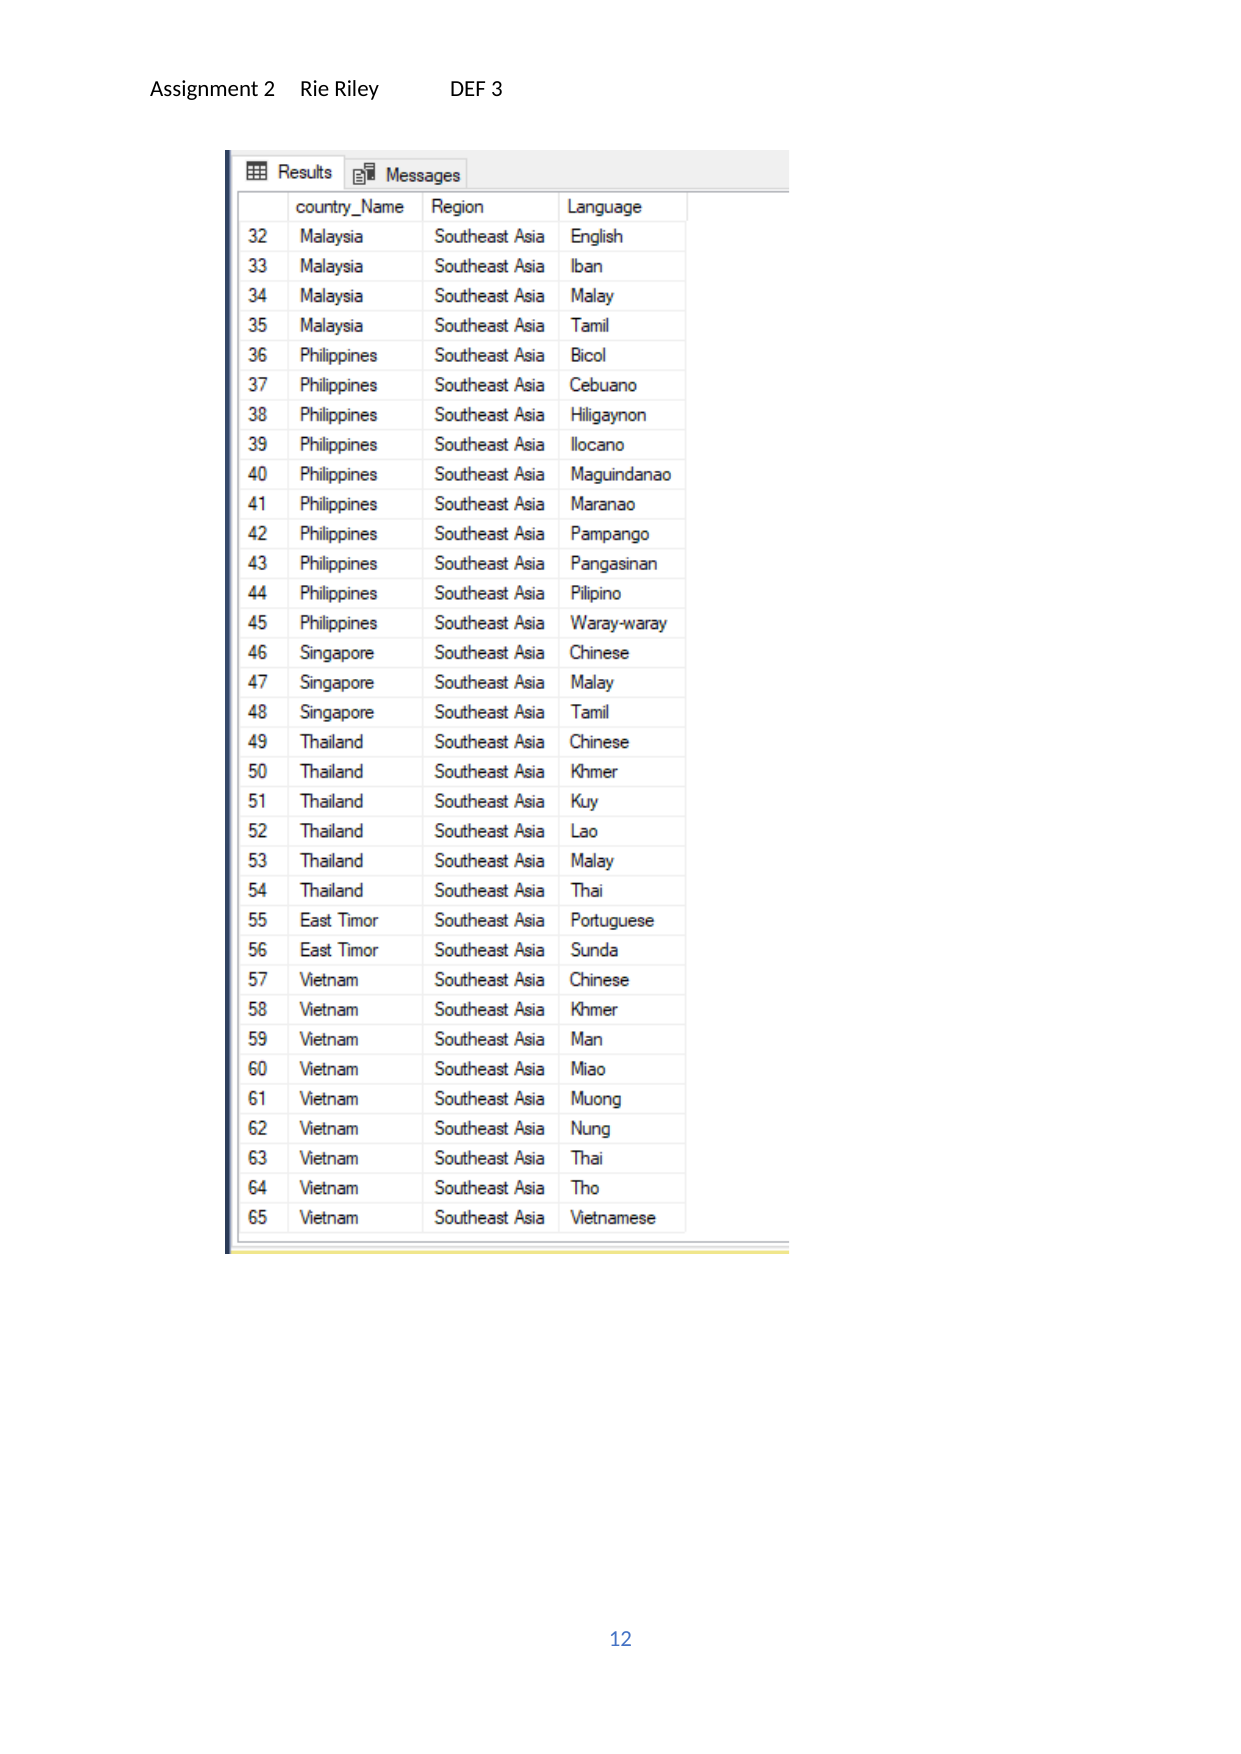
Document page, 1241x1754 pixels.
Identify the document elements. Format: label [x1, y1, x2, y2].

picture [225, 150, 790, 1254]
